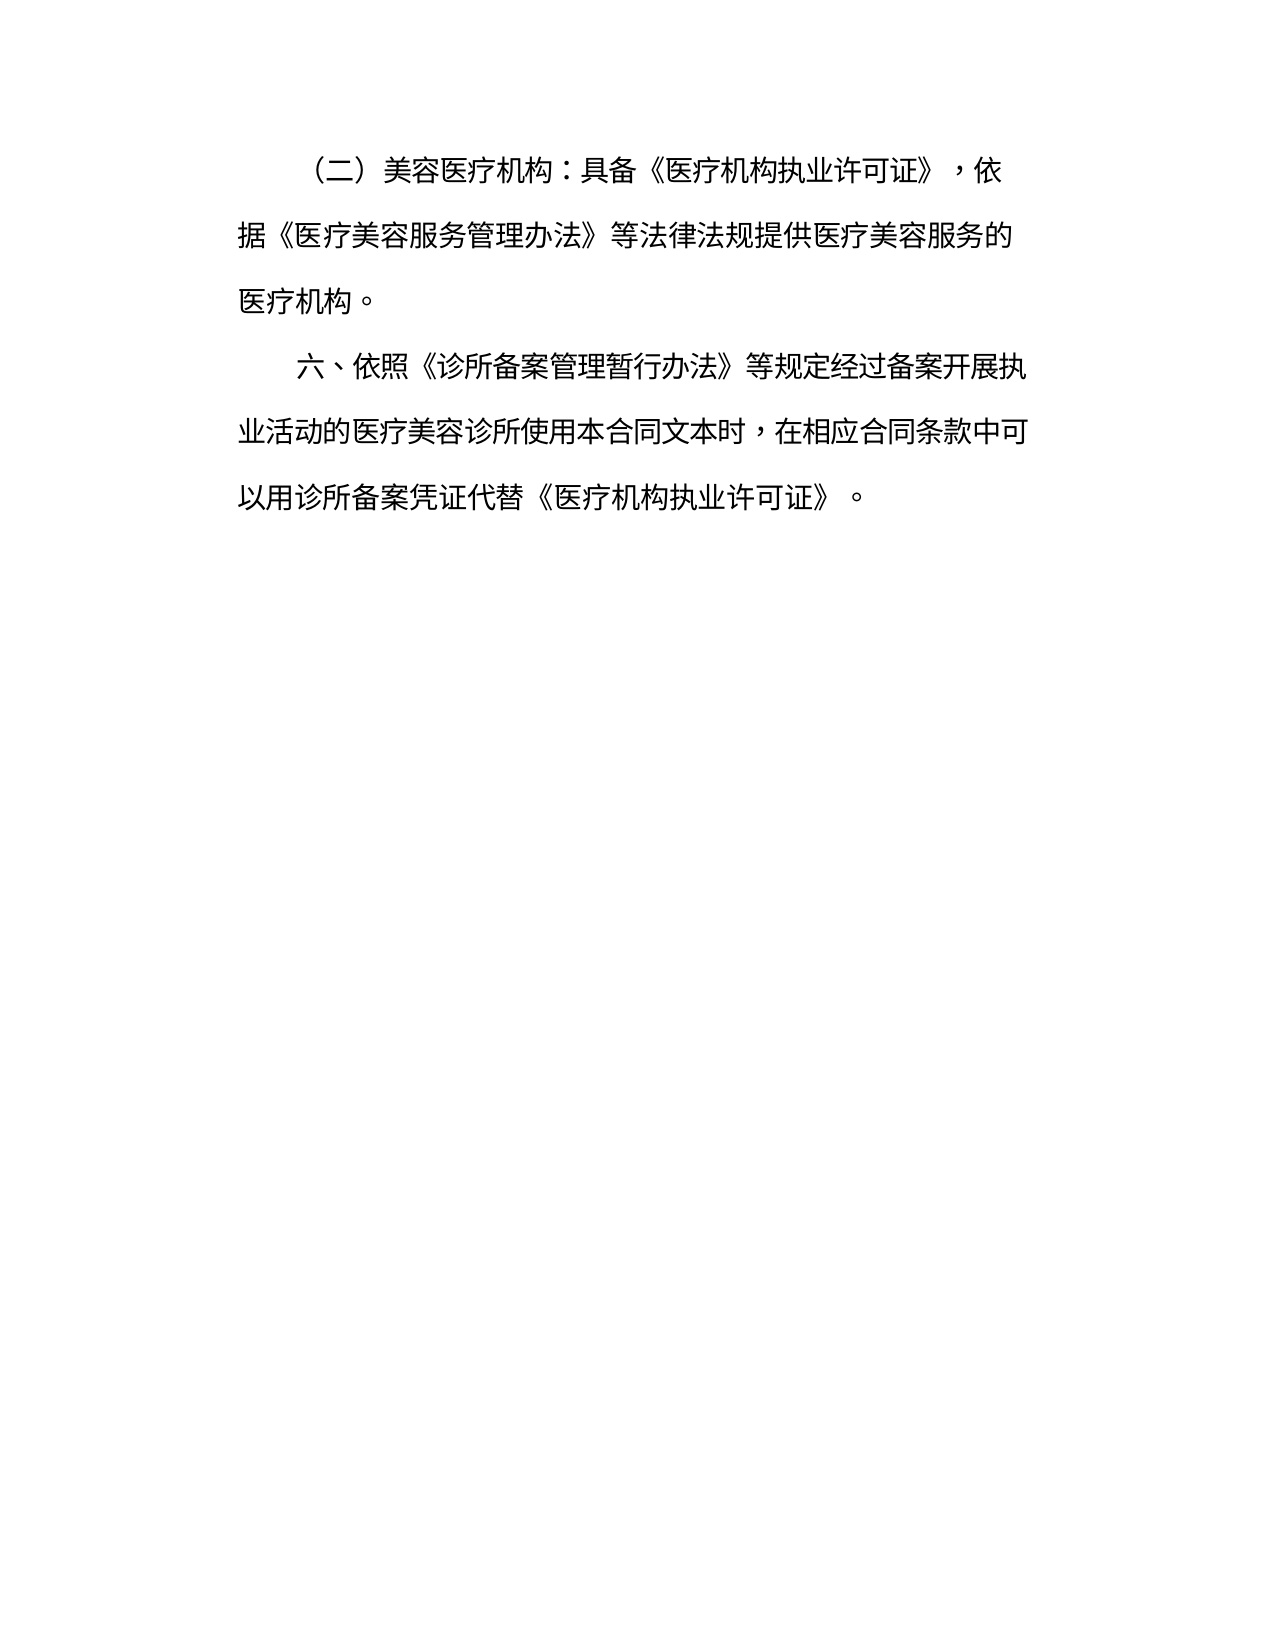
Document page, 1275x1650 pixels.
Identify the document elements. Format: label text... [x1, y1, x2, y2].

text 六、依照《诊所备案管理暂行办法》等规定经过备案开展执业活动的医疗美容诊所使用本合同文本时，在相应合同条款中可以用诊所备案凭证代替《医疗机构执业许可证》。 [237, 346, 1029, 517]
text （二）美容医疗机构：具备《医疗机构执业许可证》，依据《医疗美容服务管理办法》等法律法规提供医疗美容服务的医疗机构。 [237, 150, 1029, 321]
